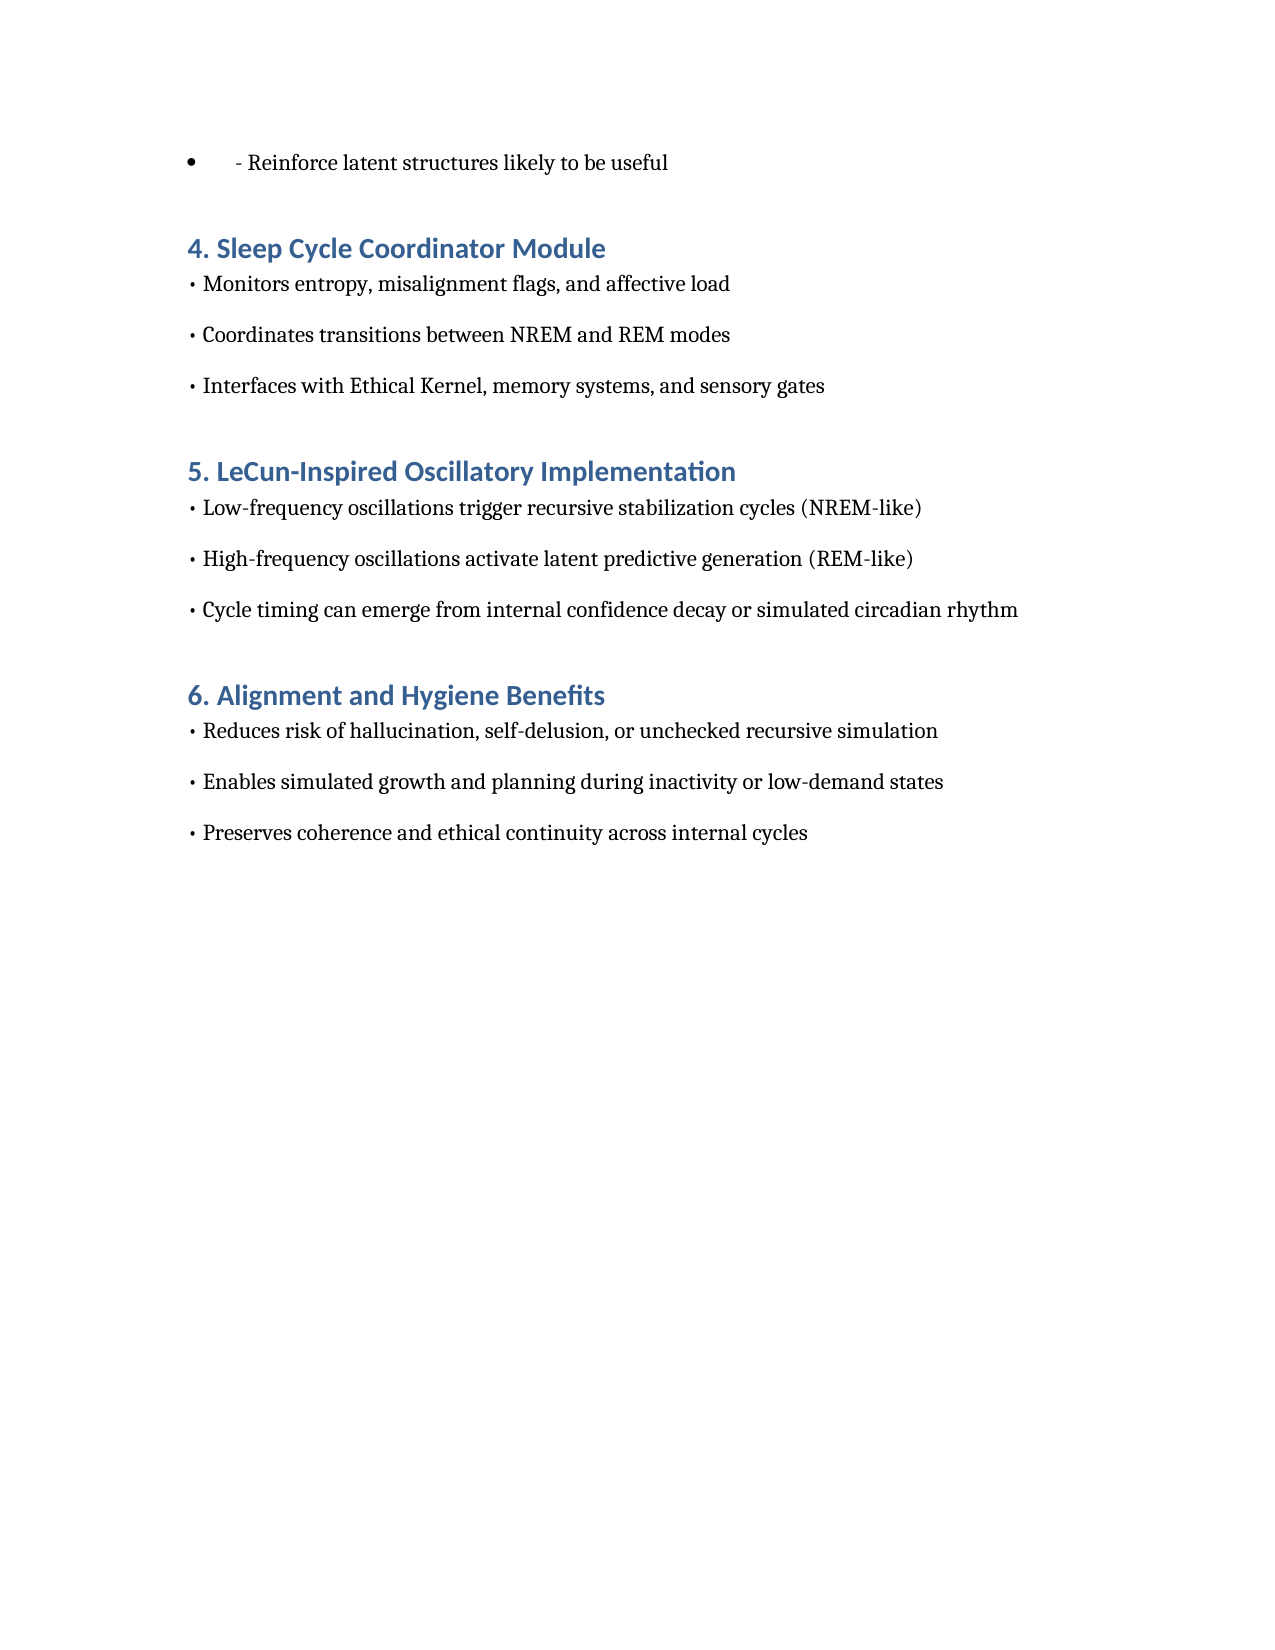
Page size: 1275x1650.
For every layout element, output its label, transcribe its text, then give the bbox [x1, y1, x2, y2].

subtitle 5. LeCun-Inspired Oscillatory Implementation [187, 453, 1087, 489]
text • Enables simulated growth and planning during inactivity or low-demand states [187, 769, 1087, 795]
list - Reinforce latent structures likely to be useful [187, 150, 1087, 176]
subtitle 4. Sleep Cycle Coordinator Module [187, 230, 1087, 266]
text • Coordinates transitions between NREM and REM modes [187, 322, 1087, 348]
text • Reduces risk of hallucination, self-delusion, or unchecked recursive simulation [187, 718, 1087, 744]
text • Cycle timing can emerge from internal confidence decay or simulated circadian rhythm [187, 596, 1087, 623]
text • High-frequency oscillations activate latent predictive generation (REM-like) [187, 545, 1087, 572]
subtitle 6. Alignment and Hygiene Benefits [187, 677, 1087, 712]
text • Interfaces with Ethical Kernel, memory systems, and sensory gates [187, 373, 1087, 399]
text • Low-frequency oscillations trigger recursive stabilization cycles (NREM-like) [187, 494, 1087, 521]
text • Monitors entropy, misalignment flags, and affective load [187, 271, 1087, 297]
text • Preserves coherence and ethical continuity across internal cycles [187, 820, 1087, 846]
